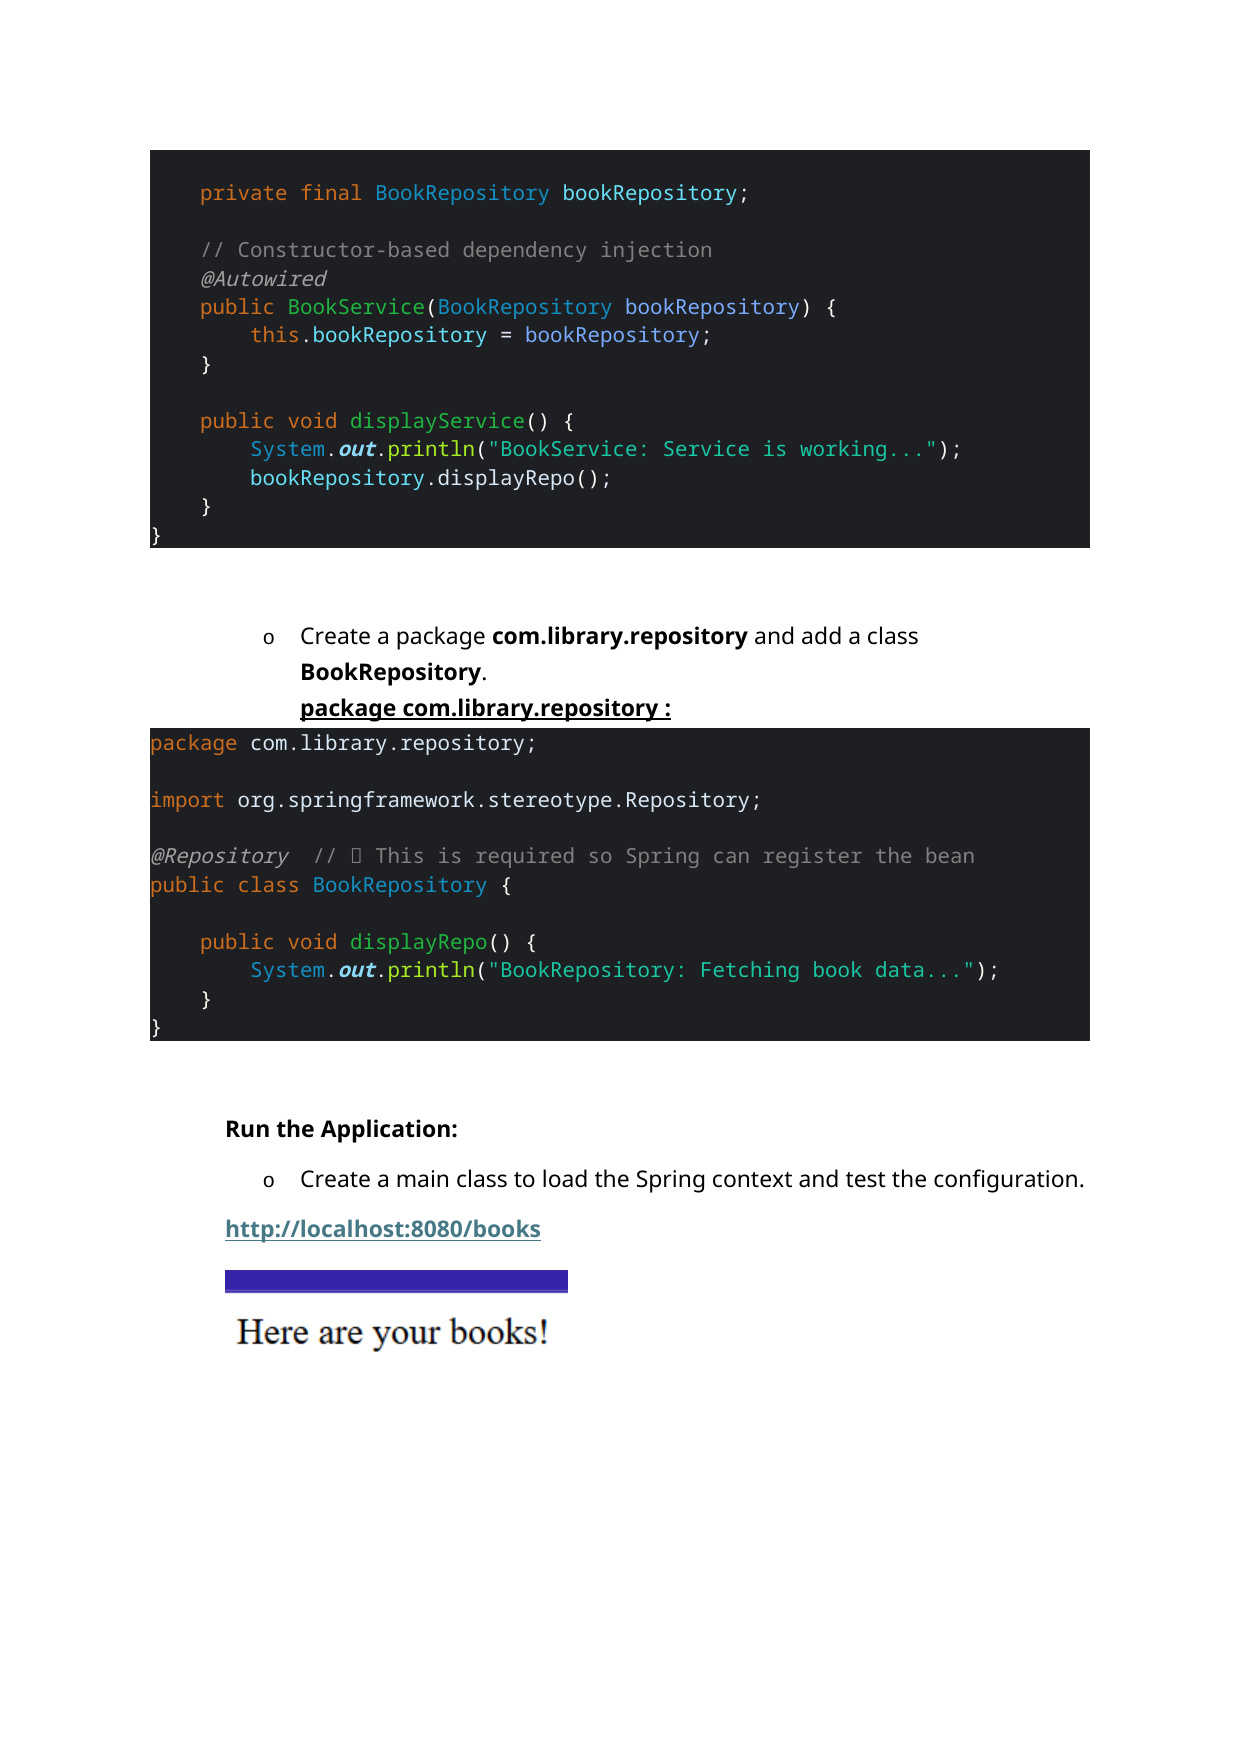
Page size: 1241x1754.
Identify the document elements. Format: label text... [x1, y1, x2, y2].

text System.out.println("BookRepository: Fetching book data..."); [150, 955, 1090, 984]
text @Repository // ✅ This is required so Spring can register the bean [150, 842, 1090, 870]
list Create a package com.library.repository and add a class BookRepository. [262, 620, 1090, 687]
text private final BookRepository bookRepository; [150, 178, 1090, 207]
text package com.library.repository; [150, 728, 1090, 756]
text } [150, 491, 1090, 520]
picture [225, 1270, 568, 1373]
text } [150, 1012, 1090, 1041]
text http://localhost:8080/books [225, 1213, 1090, 1244]
text bookRepository.displayRepo(); [150, 463, 1090, 491]
text Run the Application: [150, 1112, 1090, 1144]
text } [150, 520, 1090, 548]
text public void displayService() { [150, 406, 1090, 434]
text package com.library.repository : [300, 692, 1090, 723]
text System.out.println("BookService: Service is working..."); [150, 434, 1090, 463]
text } [150, 349, 1090, 377]
text import org.springframework.stereotype.Repository; [150, 785, 1090, 813]
text @Autowired [150, 264, 1090, 292]
list Create a main class to load the Spring context and test the configuration. [262, 1163, 1090, 1194]
text } [150, 984, 1090, 1012]
text public BookService(BookRepository bookRepository) { [150, 292, 1090, 321]
text public void displayRepo() { [150, 927, 1090, 955]
text public class BookRepository { [150, 870, 1090, 898]
text // Constructor-based dependency injection [150, 235, 1090, 264]
text this.bookRepository = bookRepository; [150, 321, 1090, 349]
